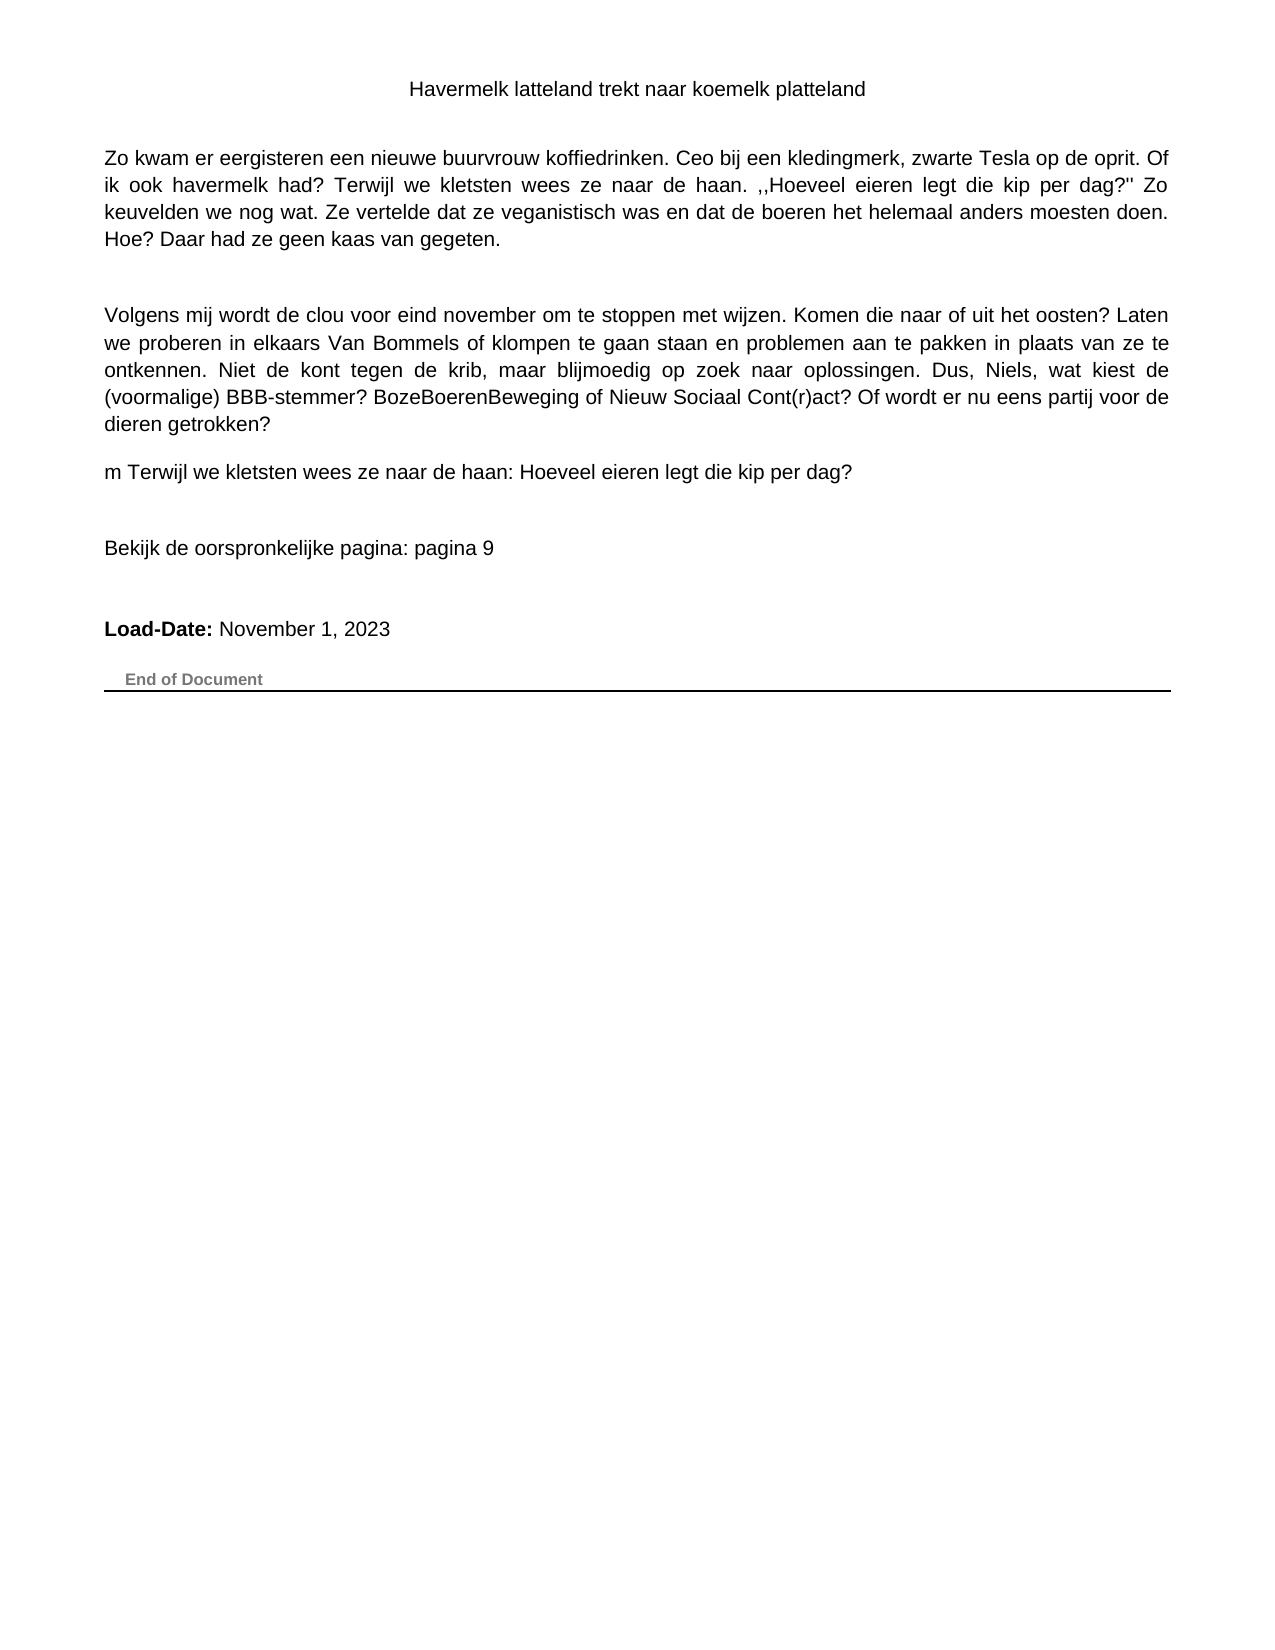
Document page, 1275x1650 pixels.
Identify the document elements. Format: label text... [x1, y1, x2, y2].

text Volgens mij wordt de clou voor eind november om te stoppen met wijzen. Komen die naar of uit het oosten? Laten we proberen in elkaars Van Bommels of klompen te gaan staan en problemen aan te pakken in plaats van ze te ontkennen. Niet de kont tegen de krib, maar blijmoedig op zoek naar oplossingen. Dus, Niels, wat kiest de (voormalige) BBB-stemmer? BozeBoerenBeweging of Nieuw Sociaal Cont(r)act? Of wordt er nu eens partij voor de dieren getrokken? [104, 300, 1171, 436]
text Bekijk de oorspronkelijke pagina: pagina 9 [104, 533, 1171, 560]
text End of Document [125, 670, 1171, 689]
text Load-Date: November 1, 2023 [104, 585, 1171, 641]
text m Terwijl we kletsten wees ze naar de haan: Hoeveel eieren legt die kip per dag? [104, 456, 1171, 483]
text Zo kwam er eergisteren een nieuwe buurvrouw koffiedrinken. Ceo bij een kledingmerk, zwarte Tesla op de oprit. Of ik ook havermelk had? Terwijl we kletsten wees ze naar de haan. ,,Hoeveel eieren legt die kip per dag?'' Zo keuvelden we nog wat. Ze vertelde dat ze veganistisch was en dat de boeren het helemaal anders moesten doen. Hoe? Daar had ze geen kaas van gegeten. [104, 142, 1171, 251]
